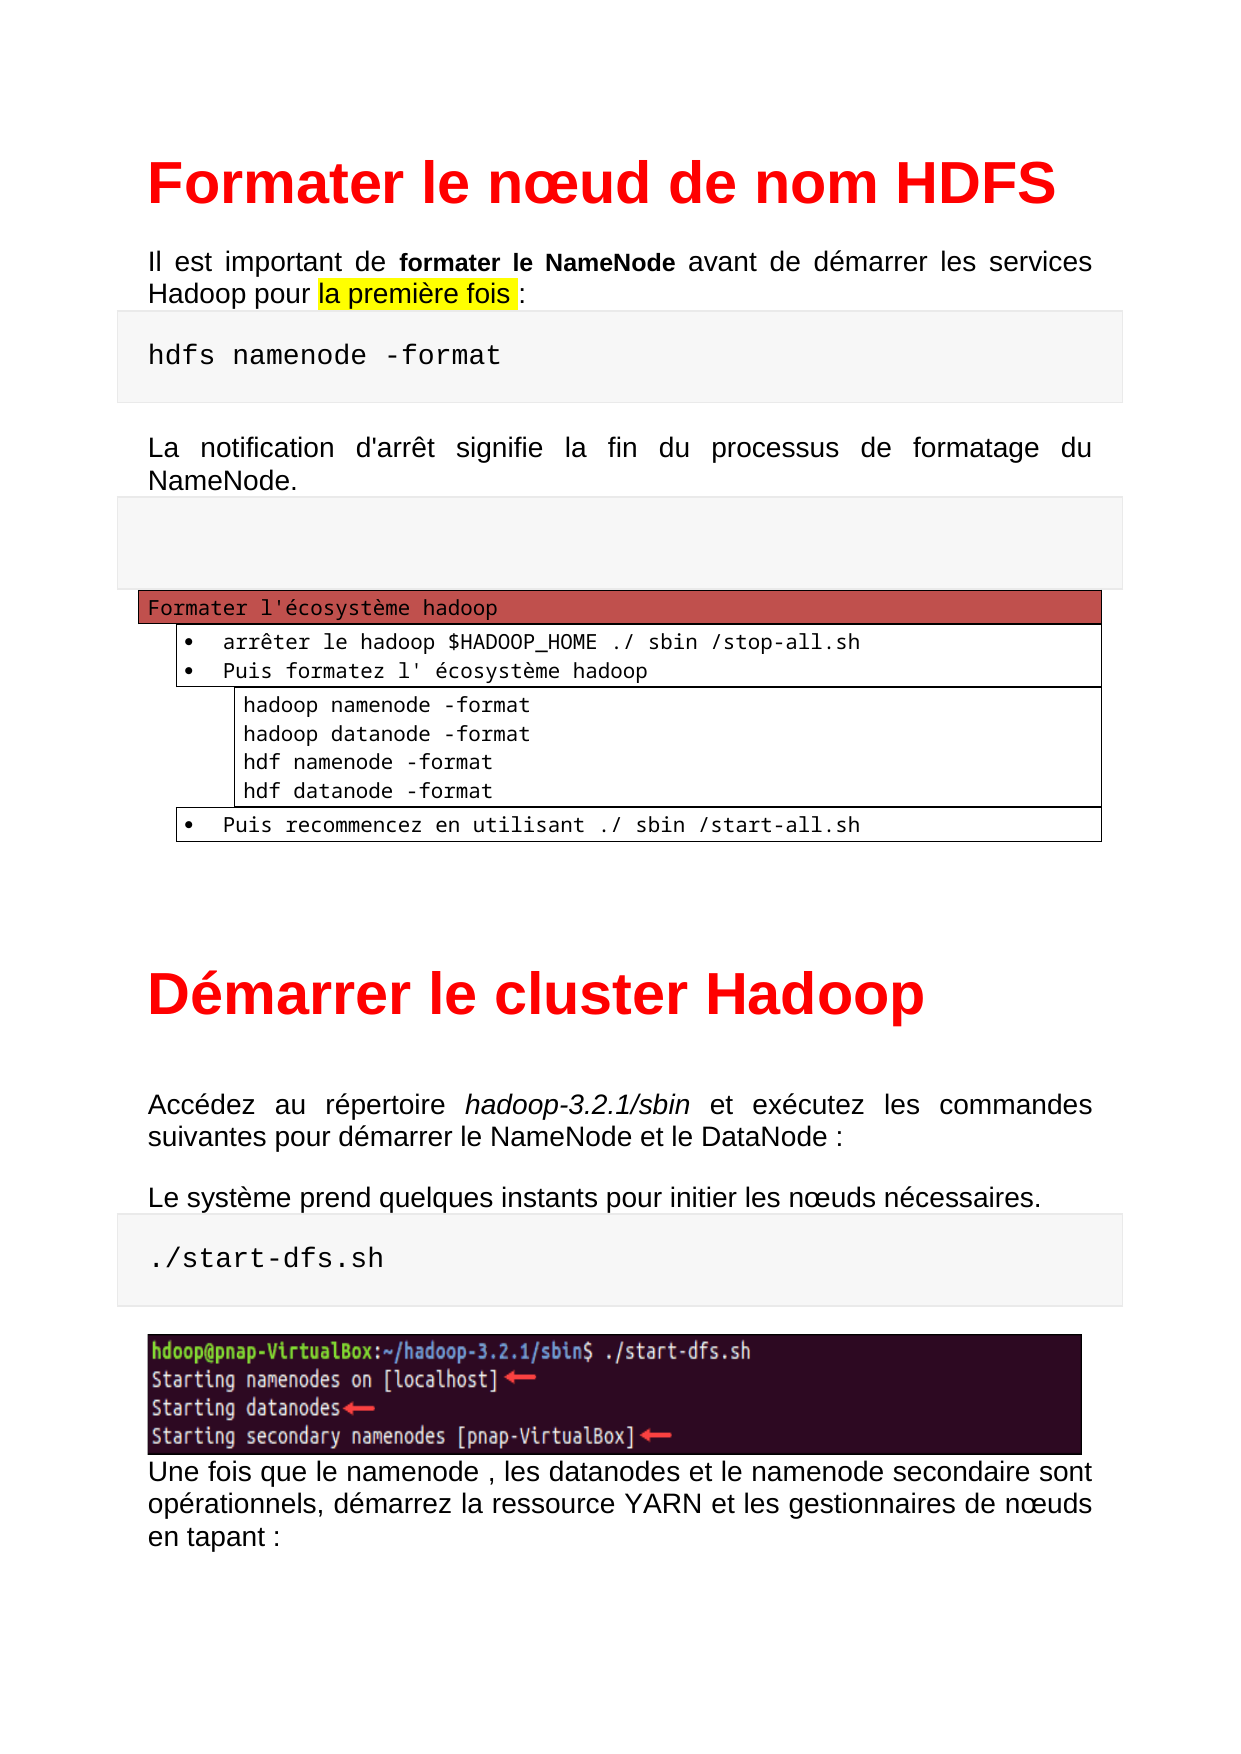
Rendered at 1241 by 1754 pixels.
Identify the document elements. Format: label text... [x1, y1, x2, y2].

text ./start-dfs.sh [118, 1215, 1122, 1305]
text Il est important de formater le NameNode avant de démarrer les services Hadoop pour la première fois : [148, 245, 1093, 310]
text hdf namenode -format [235, 744, 1101, 773]
list Puis recommencez en utilisant ./ sbin /start-all.sh [177, 808, 1101, 841]
text hdfs namenode -format [118, 312, 1122, 402]
text Accédez au répertoire hadoop-3.2.1/sbin et exécutez les commandes suivantes pour démarrer le NameNode et le DataNode : [148, 1088, 1093, 1153]
list arrêter le hadoop $HADOOP_HOME ./ sbin /stop-all.sh [177, 625, 1101, 653]
text Formater le nœud de nom HDFS [148, 148, 1093, 216]
text Formater l'écosystème hadoop [139, 591, 1101, 623]
text Le système prend quelques instants pour initier les nœuds nécessaires. [148, 1181, 1093, 1213]
text hdf datanode -format [235, 773, 1101, 806]
text hadoop datanode -format [235, 716, 1101, 744]
text Démarrer le cluster Hadoop [148, 959, 1093, 1027]
list Puis formatez l' écosystème hadoop [177, 653, 1101, 686]
picture [147, 1334, 1082, 1455]
text La notification d'arrêt signifie la fin du processus de formatage du NameNode. [148, 431, 1093, 496]
text hadoop namenode -format [235, 688, 1101, 716]
